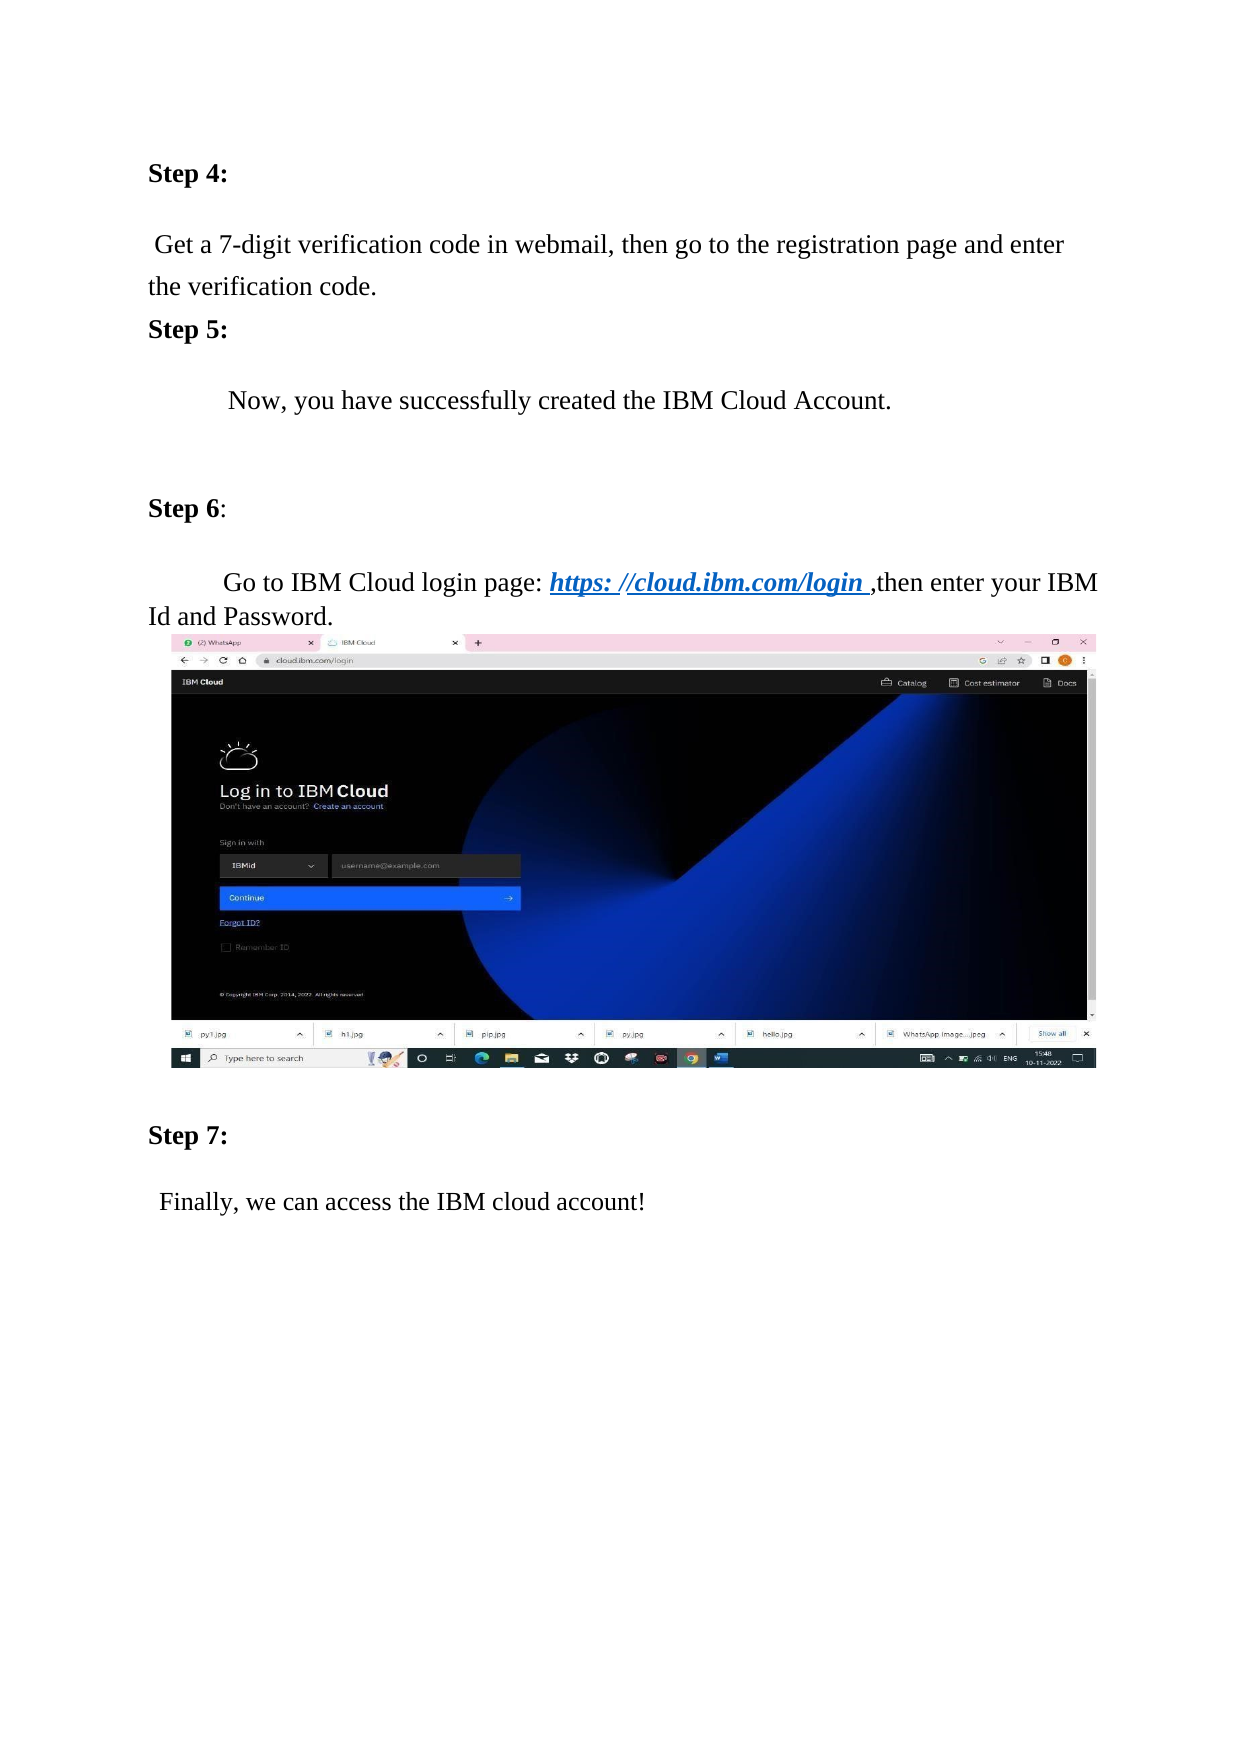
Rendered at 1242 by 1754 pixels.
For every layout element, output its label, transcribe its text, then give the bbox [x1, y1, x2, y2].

text Finally, we can access the IBM cloud account! [159, 1186, 1100, 1216]
text Now, you have successfully created the IBM Cloud Account. [228, 384, 1099, 415]
text Step 5: [148, 313, 1100, 344]
text Step 4: [148, 158, 1100, 189]
text Step 7: [148, 1119, 1100, 1150]
text Go to IBM Cloud login page: https: //cloud.ibm.com/login ,then enter your IBM Id and Password. [148, 566, 1099, 631]
text Step 6: [148, 492, 1100, 524]
picture [171, 634, 1097, 1068]
text Get a 7-digit verification code in webmail, then go to the registration page and enter the verification code. [148, 228, 1099, 302]
